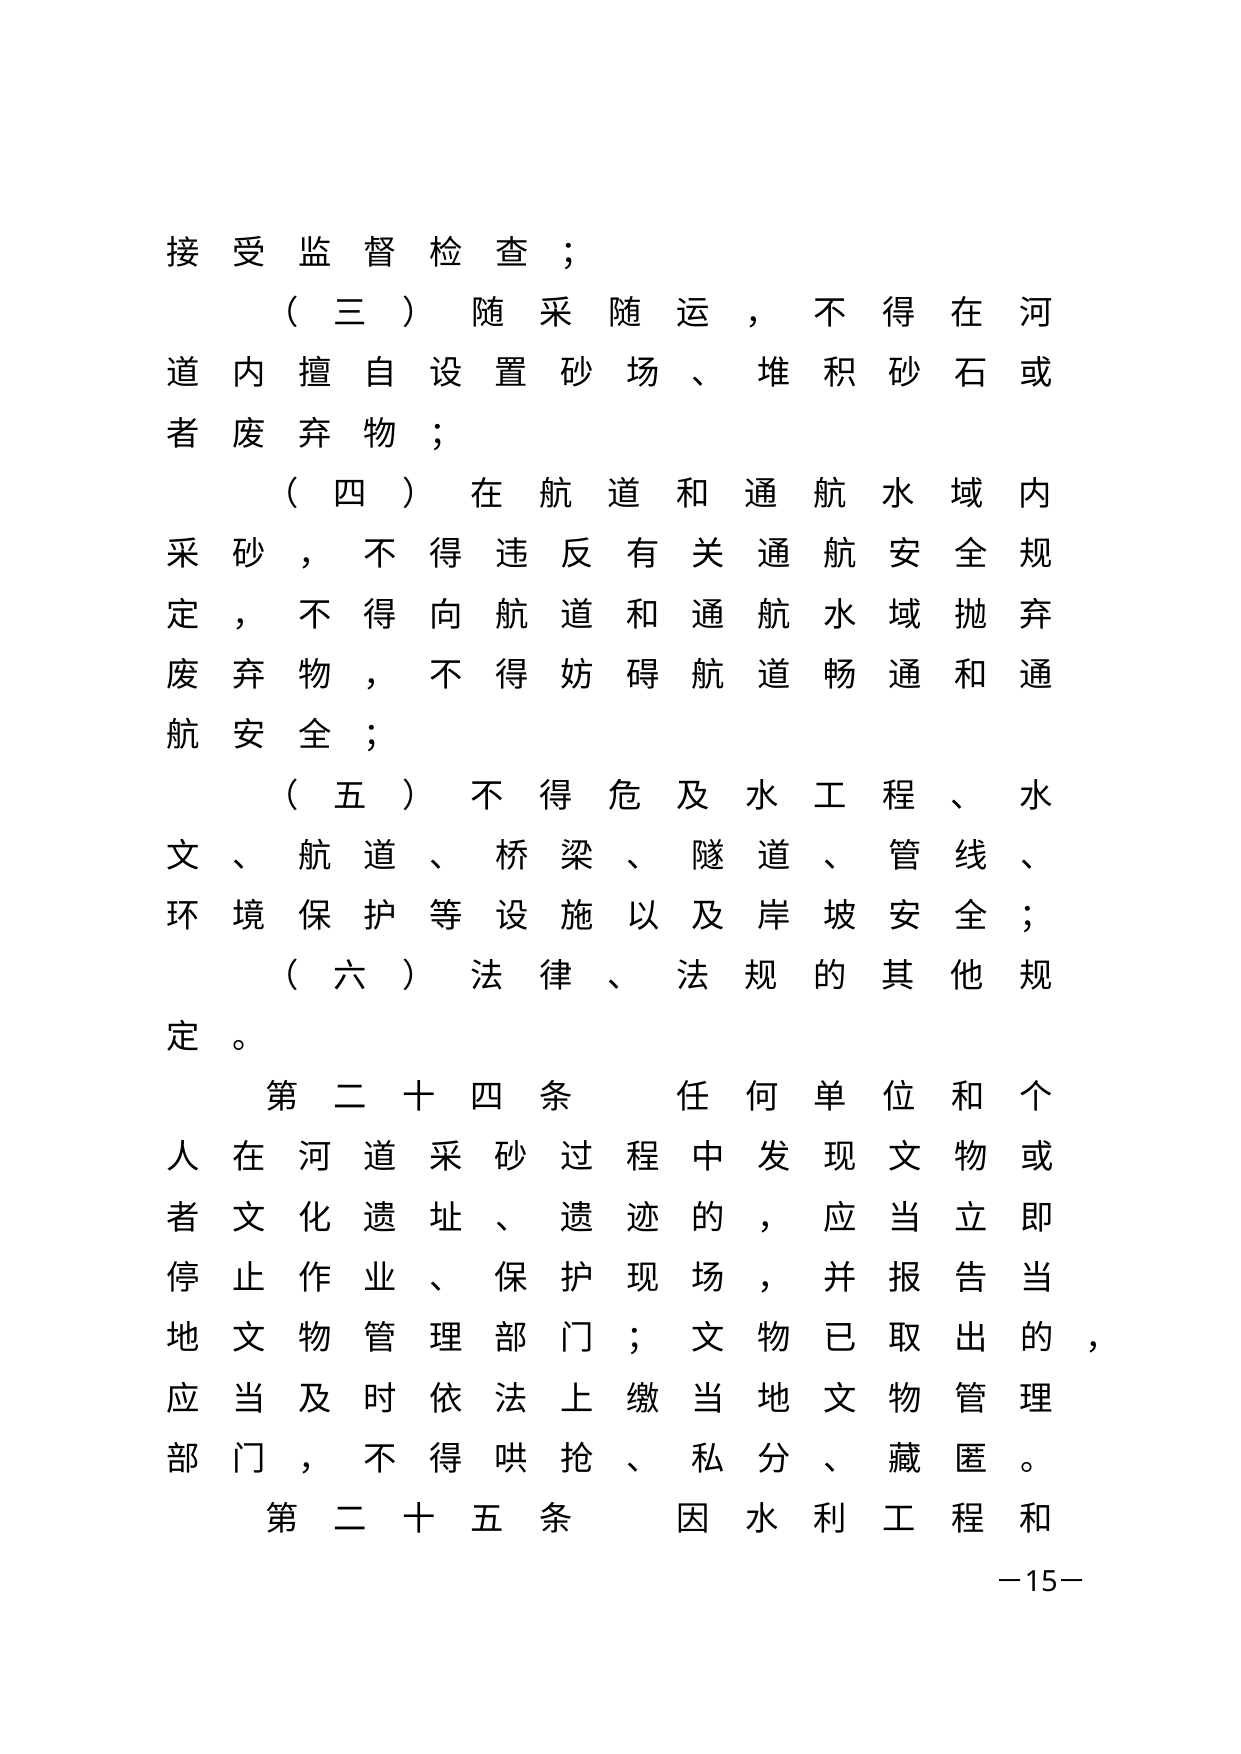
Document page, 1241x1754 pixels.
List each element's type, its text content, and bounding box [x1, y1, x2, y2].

text （六）法律、法规的其他规定。 [167, 943, 1085, 1064]
text （四）在航道和通航水域内采砂，不得违反有关通航安全规定，不得向航道和通航水域抛弃废弃物，不得妨碍航道畅通和通航安全； [167, 461, 1085, 762]
text 第二十四条 任何单位和个人在河道采砂过程中发现文物或者文化遗址、遗迹的，应当立即停止作业、保护现场，并报告当地文物管理部门；文物已取出的，应当及时依法上缴当地文物管理部门，不得哄抢、私分、藏匿。 [167, 1064, 1085, 1486]
text 第二十五条 因水利工程和航道设施出现重大险情、水生态环境遭到严重破坏以及有重大水上活动等情况不宜采砂的，有关部门、单位应当及时通报市或者县、区人民政府水行政主管部门。市或者县、区人民政府水行政主管部门应当采取责令暂停采砂作业、采砂船舶驶离作业区域等临时处置措施。 [167, 1486, 1085, 1546]
text （三）随采随运，不得在河道内擅自设置砂场、堆积砂石或者废弃物； [167, 280, 1085, 461]
text （五）不得危及水工程、水文、航道、桥梁、隧道、管线、环境保护等设施以及岸坡安全； [167, 762, 1085, 943]
text （二）服从有关部门的现场管理，设置采区边界标识，按日统计采砂数量，提供有关资料，接受监督检查； [167, 219, 1085, 280]
